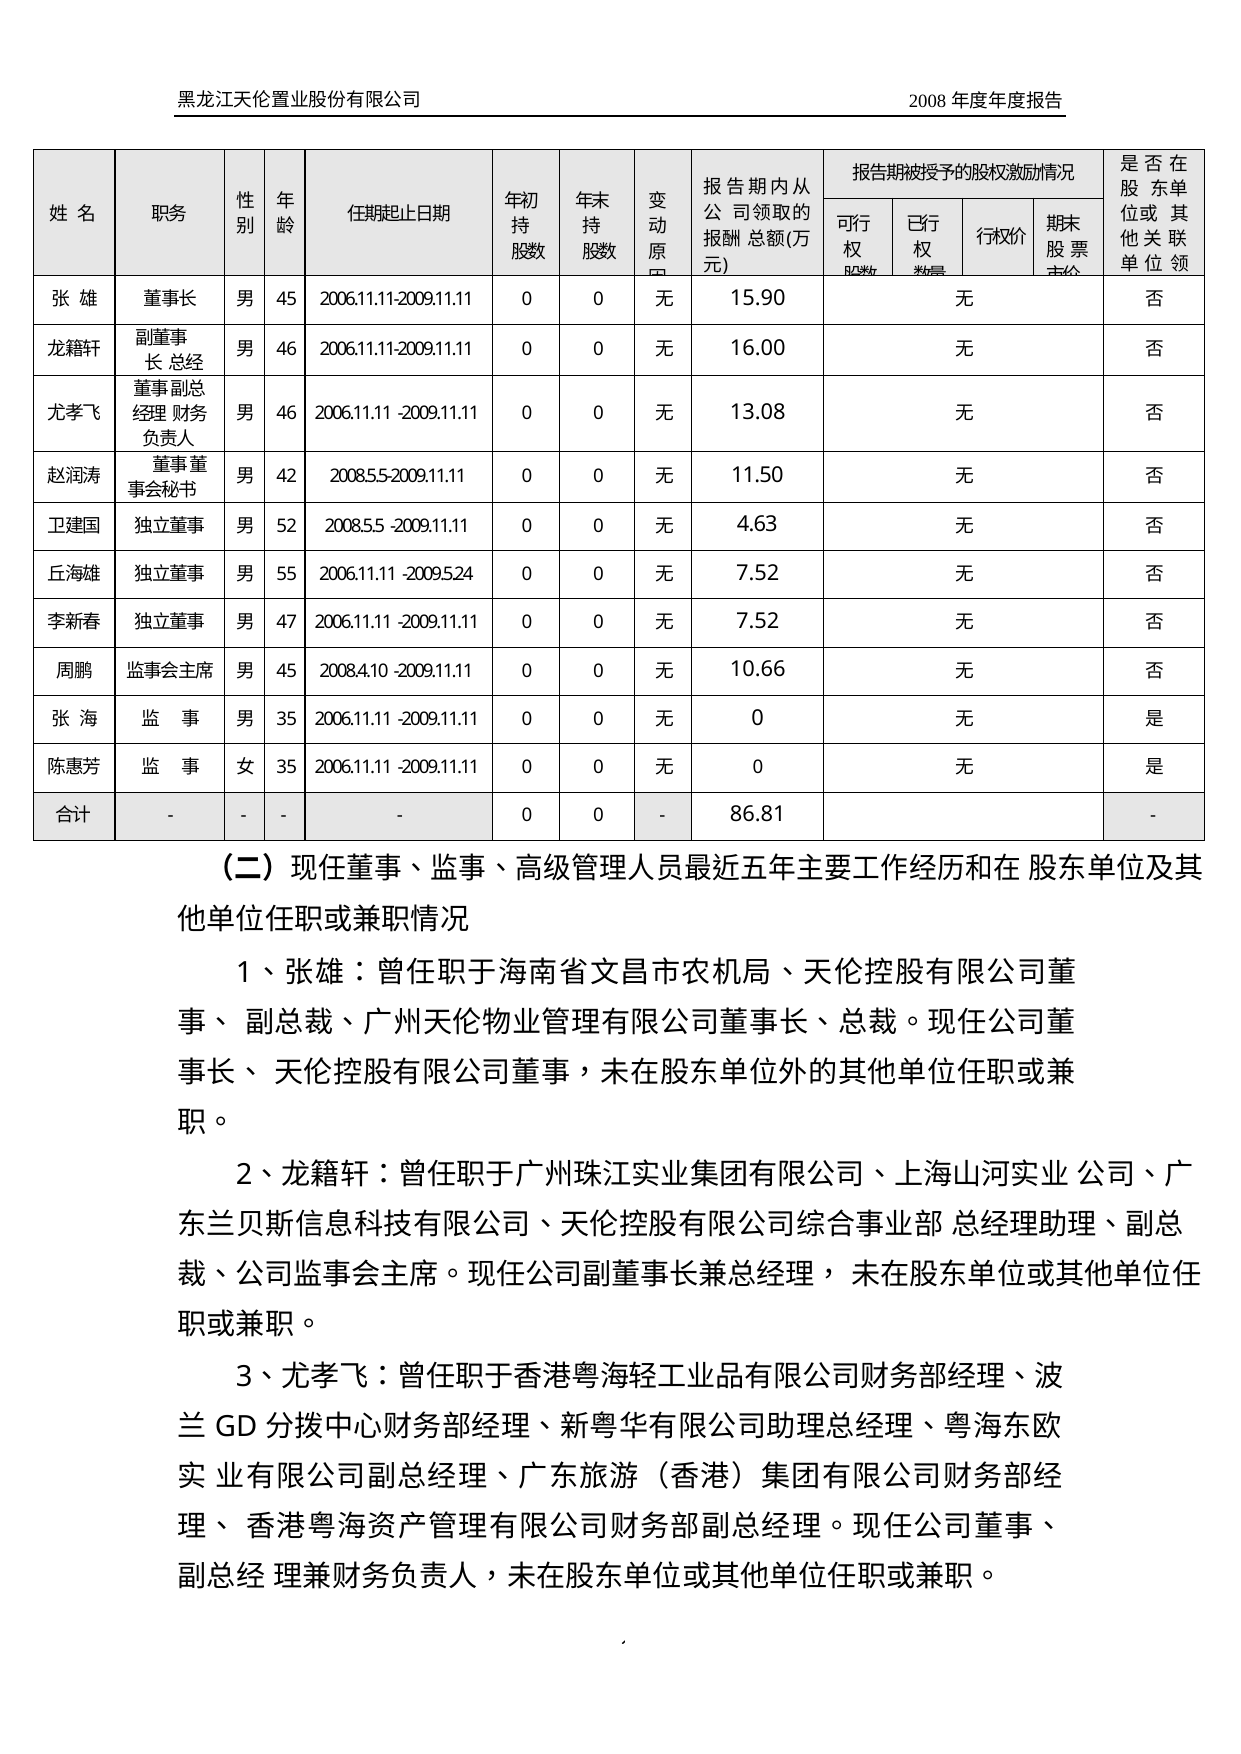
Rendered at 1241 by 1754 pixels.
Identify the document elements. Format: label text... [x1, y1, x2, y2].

table_cell 0 [560, 452, 634, 502]
table_cell 2006.11.11 -2009.5.24 [306, 551, 492, 598]
table_cell 男 [225, 276, 264, 323]
table_cell 2006.11.11-2009.11.11 [306, 276, 492, 323]
table_cell 董事 董事会秘书 [116, 452, 224, 502]
table_cell 男 [225, 376, 264, 451]
table_cell 35 [265, 696, 304, 743]
text 1、张雄：曾任职于海南省文昌市农机局、天伦控股有限公司董事、 副总裁、广州天伦物业管理有限公司董事长、总裁。现任公司董事长、 天伦控股有限公司董事，未在股东单位外的其他单位任职或兼职。 [177, 951, 1078, 1141]
text 3、尤孝飞：曾任职于香港粤海轻工业品有限公司财务部经理、波 兰 GD 分拨中心财务部经理、新粤华有限公司助理总经理、粤海东欧实 业有限公司副总经理、广东旅游（香港）集团有限公司财务部经理、 香港粤海资产管理有限公司财务部副总经理。现任公司董事、副总经 理兼财务负责人，未在股东单位或其他单位任职或兼职。 [177, 1355, 1064, 1595]
text （二）现任董事、监事、高级管理人员最近五年主要工作经历和在 股东单位及其他单位任职或兼职情况 [177, 847, 1219, 938]
table_cell 0 [560, 696, 634, 743]
table_cell 无 [635, 599, 691, 647]
table_cell 7.52 [692, 599, 823, 647]
table_cell 否 [1104, 599, 1204, 647]
table_cell 无 [635, 648, 691, 695]
table_cell 监 事 [116, 696, 224, 743]
table_cell 0 [560, 599, 634, 647]
table_cell 42 [265, 452, 304, 502]
table_header 报告期内从公 司领取的报酬 总额(万元) [692, 150, 823, 275]
table_cell 0 [493, 648, 559, 695]
table_cell 无 [635, 503, 691, 550]
table_cell 否 [1104, 276, 1204, 323]
table_cell 0 [493, 376, 559, 451]
table_header 报告期被授予的股权激励情况 [824, 150, 1103, 198]
table_cell 尤孝飞 [34, 376, 114, 451]
table_cell 0 [493, 325, 559, 374]
table_cell 龙籍轩 [34, 325, 114, 374]
table_cell 11.50 [692, 452, 823, 502]
table_cell 无 [824, 744, 1103, 792]
table_cell 0 [560, 276, 634, 323]
table_cell 2008.4.10 -2009.11.11 [306, 648, 492, 695]
table_cell 15.90 [692, 276, 823, 323]
table_cell 赵润涛 [34, 452, 114, 502]
table_cell 0 [692, 744, 823, 792]
table_cell 期末股 票市价 [1034, 199, 1103, 275]
table_cell 独立董事 [116, 551, 224, 598]
table_cell 周鹏 [34, 648, 114, 695]
table_cell 无 [824, 376, 1103, 451]
table_cell 无 [635, 276, 691, 323]
table_cell - [1104, 793, 1204, 840]
table_cell 2006.11.11 -2009.11.11 [306, 599, 492, 647]
table_cell 否 [1104, 551, 1204, 598]
table_header 职务 [116, 150, 224, 275]
table_cell 无 [824, 325, 1103, 374]
table_cell 0 [692, 696, 823, 743]
table_cell 无 [824, 452, 1103, 502]
table_cell [824, 793, 1103, 840]
table_cell 否 [1104, 325, 1204, 374]
table_cell 是 [1104, 744, 1204, 792]
table_cell 2008.5.5-2009.11.11 [306, 452, 492, 502]
text 2、龙籍轩：曾任职于广州珠江实业集团有限公司、上海山河实业 公司、广东兰贝斯信息科技有限公司、天伦控股有限公司综合事业部 总经理助理、副总裁、公司监事会主席。现任公司副董事长兼总经理， 未在股东单位或其他单位任职或兼职。 [177, 1153, 1219, 1343]
table_cell 卫建国 [34, 503, 114, 550]
table_cell 董事长 [116, 276, 224, 323]
table_cell 0 [493, 696, 559, 743]
table_cell 0 [560, 648, 634, 695]
table_cell 0 [493, 599, 559, 647]
table_cell 0 [560, 376, 634, 451]
table_cell 否 [1104, 503, 1204, 550]
table_cell - [635, 793, 691, 840]
table_cell 无 [824, 599, 1103, 647]
table_cell 10.66 [692, 648, 823, 695]
table_cell 张 雄 [34, 276, 114, 323]
table_cell 0 [493, 452, 559, 502]
table_cell 独立董事 [116, 503, 224, 550]
table_cell 52 [265, 503, 304, 550]
table_cell 0 [560, 744, 634, 792]
table_header 年初持 股数 [493, 150, 559, 275]
table_cell 男 [225, 325, 264, 374]
table_cell 2006.11.11 -2009.11.11 [306, 744, 492, 792]
table_cell 0 [493, 793, 559, 840]
table_cell 无 [635, 325, 691, 374]
table_cell 行权价 [963, 199, 1033, 275]
table_cell 46 [265, 325, 304, 374]
table_cell 合计 [34, 793, 114, 840]
table_cell 男 [225, 503, 264, 550]
table_header 年末持 股数 [560, 150, 634, 275]
table_cell 丘海雄 [34, 551, 114, 598]
table_cell 否 [1104, 648, 1204, 695]
table_cell 无 [635, 744, 691, 792]
table_cell 45 [265, 276, 304, 323]
table_cell 无 [824, 648, 1103, 695]
table_cell 2006.11.11 -2009.11.11 [306, 376, 492, 451]
table_cell 无 [824, 551, 1103, 598]
table_cell 副董事长 总经理 [116, 325, 224, 374]
table_header 是否在股 东单位或 其他关联 单位领取 薪 酬 [1104, 150, 1204, 275]
table_cell 46 [265, 376, 304, 451]
table_cell 16.00 [692, 325, 823, 374]
table_cell 男 [225, 452, 264, 502]
table_cell 否 [1104, 376, 1204, 451]
table_cell 35 [265, 744, 304, 792]
table_header 性 别 [225, 150, 264, 275]
table_cell 监 事 [116, 744, 224, 792]
table_cell 男 [225, 551, 264, 598]
table_header 年 龄 [265, 150, 304, 275]
table_cell 女 [225, 744, 264, 792]
table_cell 0 [493, 276, 559, 323]
table_cell 86.81 [692, 793, 823, 840]
table_cell 45 [265, 648, 304, 695]
table_cell 2006.11.11 -2009.11.11 [306, 696, 492, 743]
table_cell 已行权 数量 [893, 199, 962, 275]
table_cell 0 [560, 503, 634, 550]
table_cell 0 [560, 551, 634, 598]
table_cell 男 [225, 648, 264, 695]
table_cell 是 [1104, 696, 1204, 743]
table_cell - [116, 793, 224, 840]
table_cell - [306, 793, 492, 840]
table_cell 无 [824, 696, 1103, 743]
table_cell 无 [635, 551, 691, 598]
table_cell 董事 副总经理 财务负责人 [116, 376, 224, 451]
table_cell 0 [493, 551, 559, 598]
table_cell - [225, 793, 264, 840]
table_cell 可行权 股数 [824, 199, 892, 275]
table_cell 独立董事 [116, 599, 224, 647]
table_cell 否 [1104, 452, 1204, 502]
table_cell 无 [824, 276, 1103, 323]
table_cell 李新春 [34, 599, 114, 647]
table_cell 无 [635, 376, 691, 451]
table_cell 7.52 [692, 551, 823, 598]
table_cell 2008.5.5 -2009.11.11 [306, 503, 492, 550]
table_cell 0 [493, 744, 559, 792]
table_cell 0 [560, 793, 634, 840]
table_cell 0 [493, 503, 559, 550]
table_cell 2006.11.11-2009.11.11 [306, 325, 492, 374]
table_header 变动 原因 [635, 150, 691, 275]
table_header 任期起止日期 [306, 150, 492, 275]
table_cell 张 海 [34, 696, 114, 743]
table_header 姓 名 [34, 150, 114, 275]
table_cell 13.08 [692, 376, 823, 451]
table_cell - [265, 793, 304, 840]
table_cell 47 [265, 599, 304, 647]
table_cell 0 [560, 325, 634, 374]
table_cell 监事会主席 [116, 648, 224, 695]
table_cell 无 [635, 452, 691, 502]
table_cell 无 [824, 503, 1103, 550]
table_cell 男 [225, 696, 264, 743]
table_cell 4.63 [692, 503, 823, 550]
table_cell 男 [225, 599, 264, 647]
table_cell 无 [635, 696, 691, 743]
table_cell 陈惠芳 [34, 744, 114, 792]
table_cell 55 [265, 551, 304, 598]
